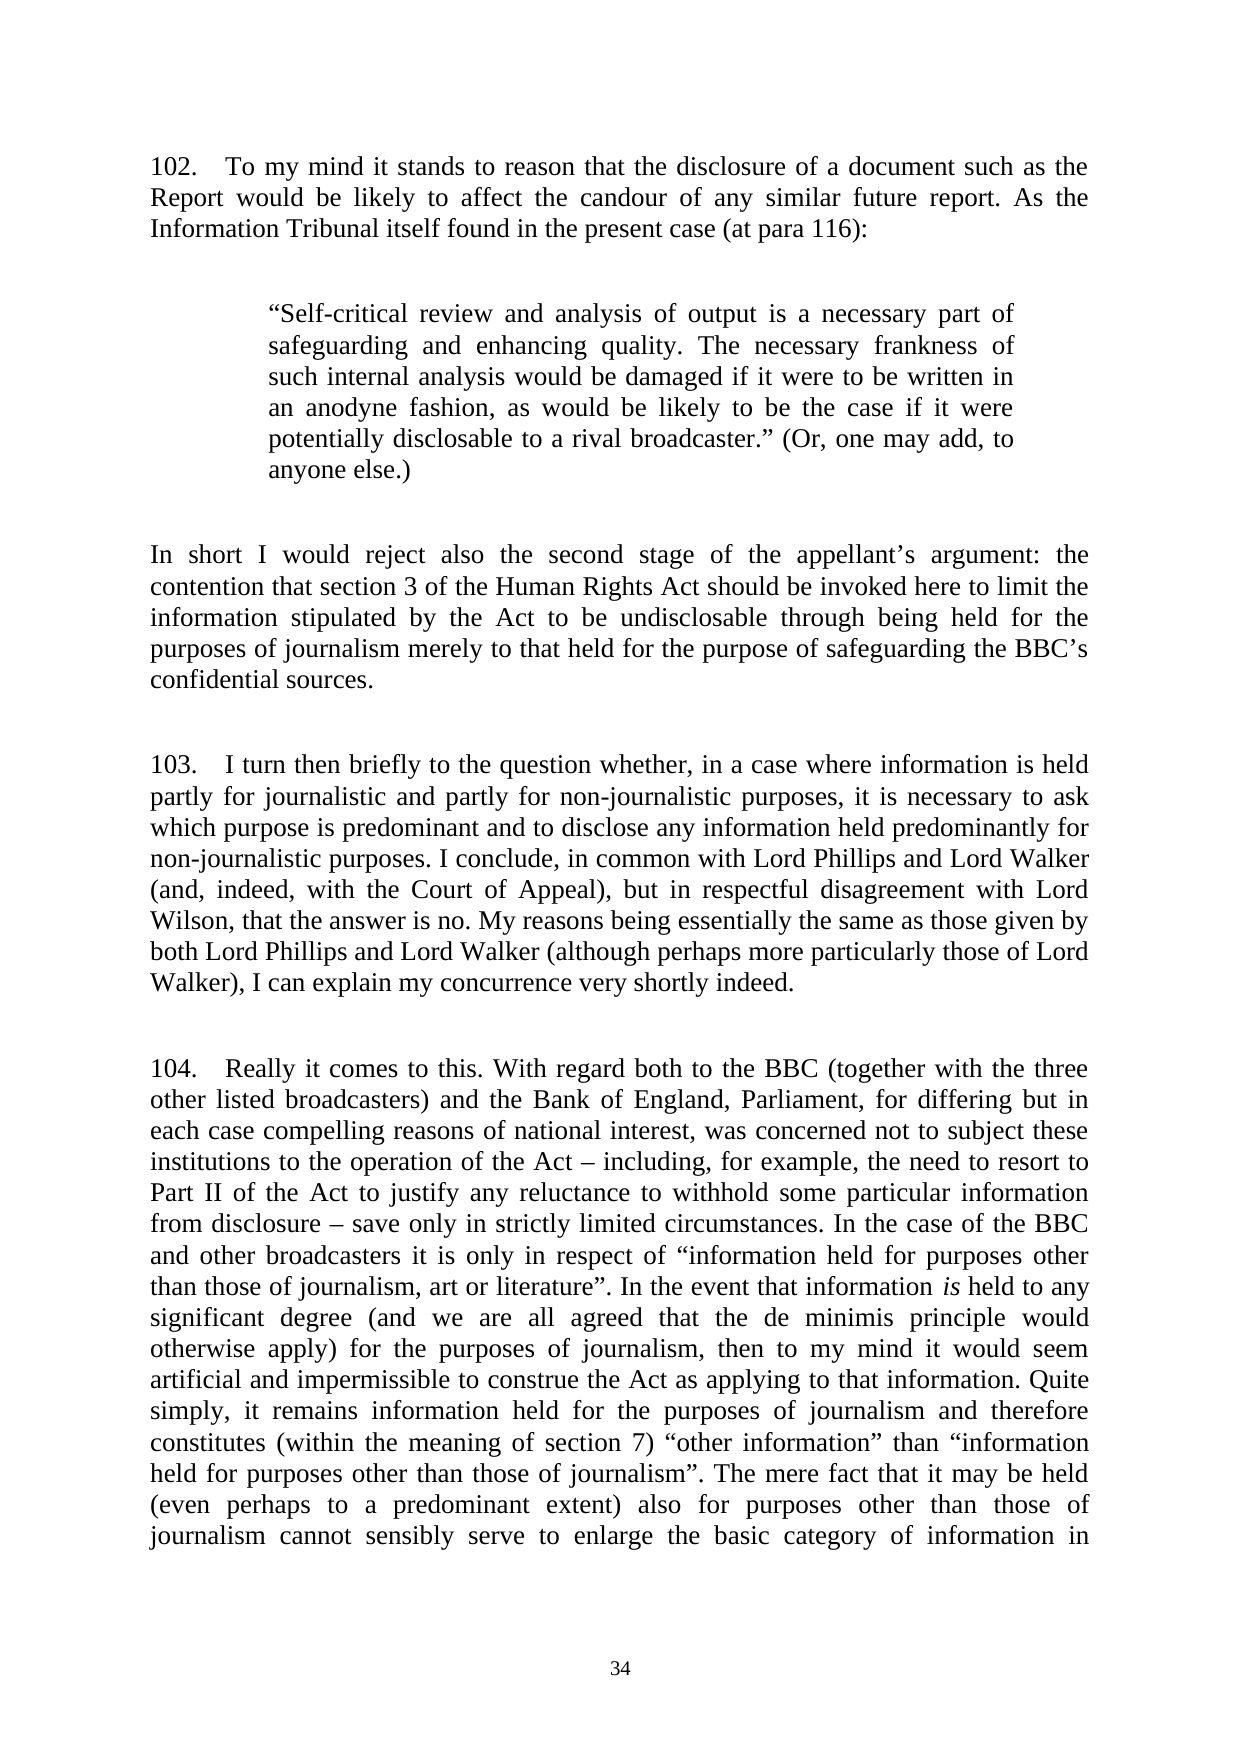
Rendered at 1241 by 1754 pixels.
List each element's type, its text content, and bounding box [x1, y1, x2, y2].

text In short I would reject also the second stage of the appellant’s argument: the contention that section 3 of the Human Rights Act should be invoked here to limit the information stipulated by the Act to be undisclosable through being held for the purposes of journalism merely to that held for the purpose of safeguarding the BBC’s confidential sources. [150, 539, 1090, 694]
list I turn then briefly to the question whether, in a case where information is held partly for journalistic and partly for non-journalistic purposes, it is necessary to ask which purpose is predominant and to disclose any information held predominantly for non-journalistic purposes. I conclude, in common with Lord Phillips and Lord Walker (and, indeed, with the Court of Appeal), but in respectful disagreement with Lord Wilson, that the answer is no. My reasons being essentially the same as those given by both Lord Phillips and Lord Walker (although perhaps more particularly those of Lord Walker), I can explain my concurrence very shortly indeed. [150, 748, 1090, 998]
list To my mind it stands to reason that the disclosure of a document such as the Report would be likely to affect the candour of any similar future report. As the Information Tribunal itself found in the present case (at para 116): [150, 150, 1090, 243]
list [150, 1052, 1090, 1550]
text “Self-critical review and analysis of output is a necessary part of safeguarding and enhancing quality. The necessary frankness of such internal analysis would be damaged if it were to be written in an anodyne fashion, as would be likely to be the case if it were potentially disclosable to a rival broadcaster.” (Or, one may add, to anyone else.) [268, 298, 1015, 484]
